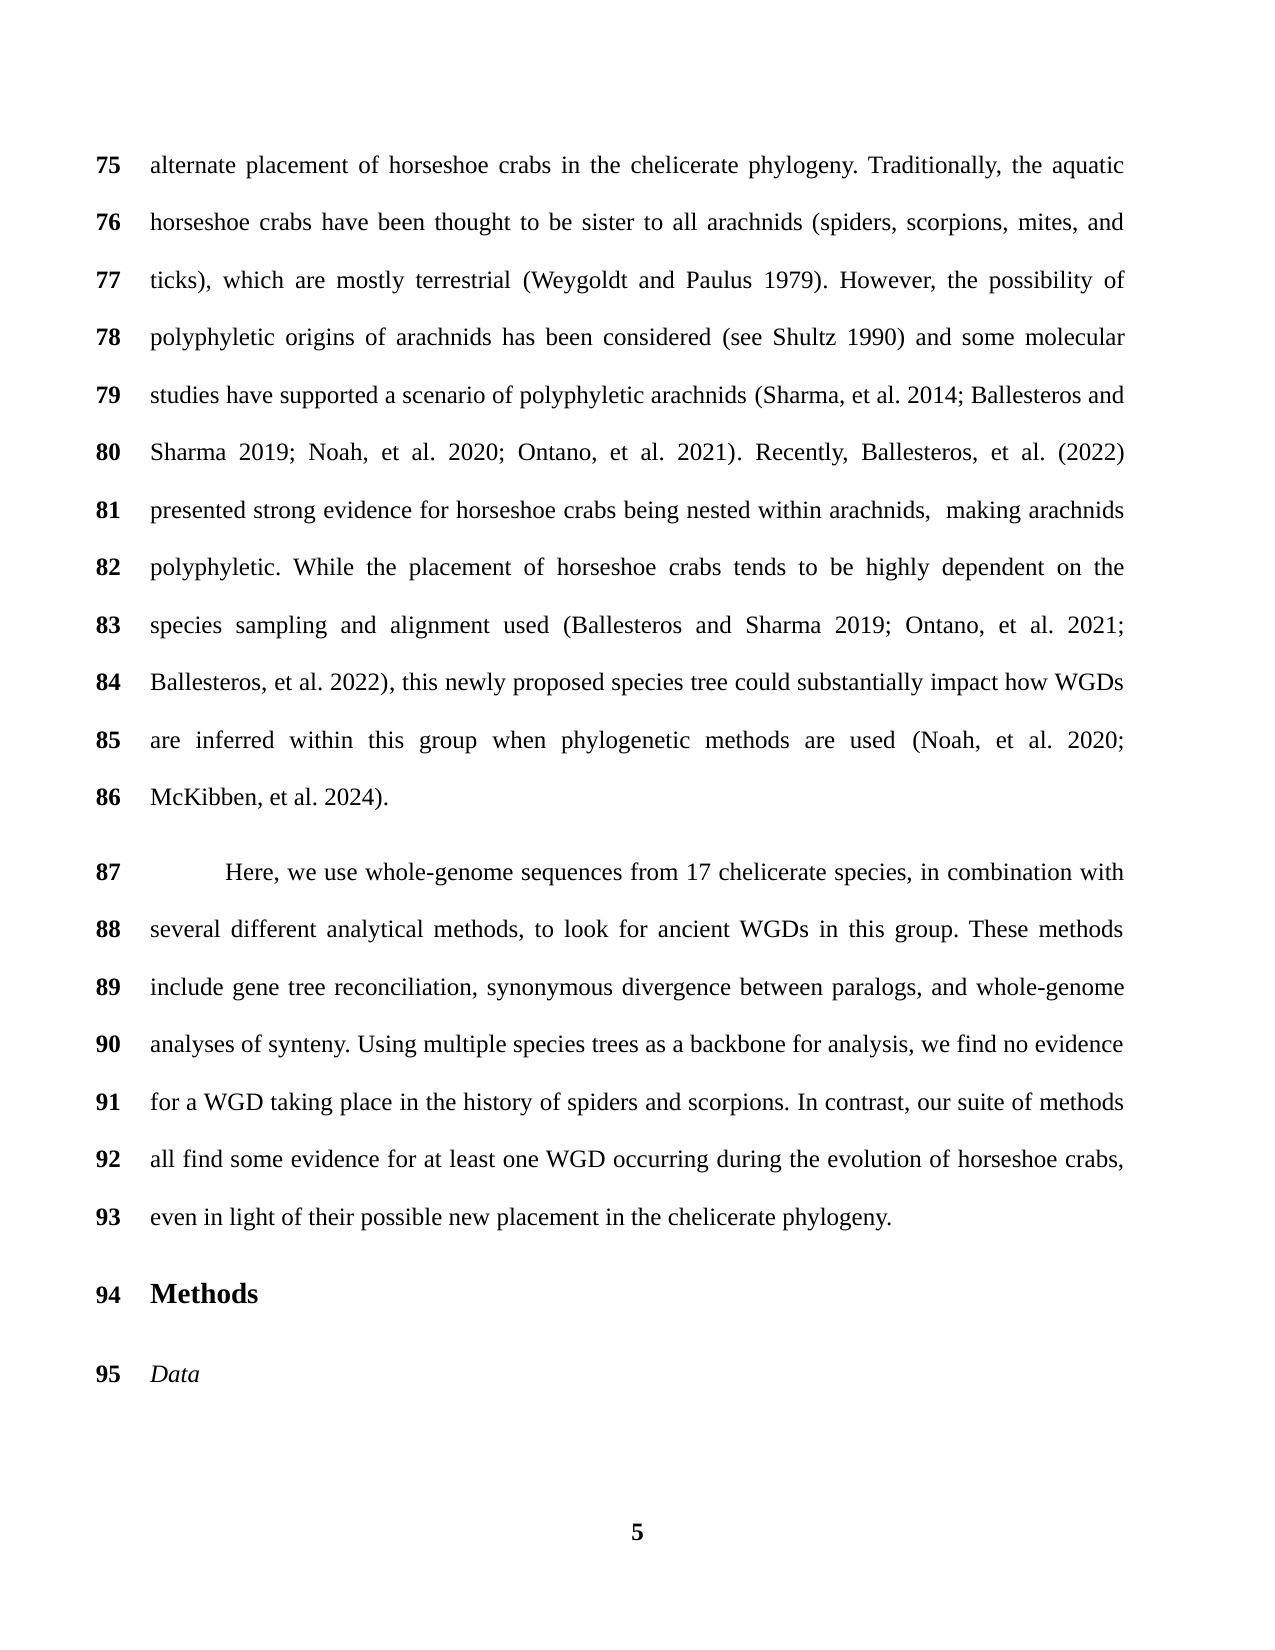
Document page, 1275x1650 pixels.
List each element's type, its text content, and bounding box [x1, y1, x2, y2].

subtitle Methods [150, 1276, 1125, 1309]
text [150, 150, 1125, 811]
text Data [150, 1359, 1125, 1388]
text Here, we use whole-genome sequences from 17 chelicerate species, in combination with several different analytical methods, to look for ancient WGDs in this group. These methods include gene tree reconciliation, synonymous divergence between paralogs, and whole-genome analyses of synteny. Using multiple species trees as a backbone for analysis, we find no evidence for a WGD taking place in the history of spiders and scorpions. In contrast, our suite of methods all find some evidence for at least one WGD occurring during the evolution of horseshoe crabs, even in light of their possible new placement in the chelicerate phylogeny. [150, 857, 1125, 1230]
